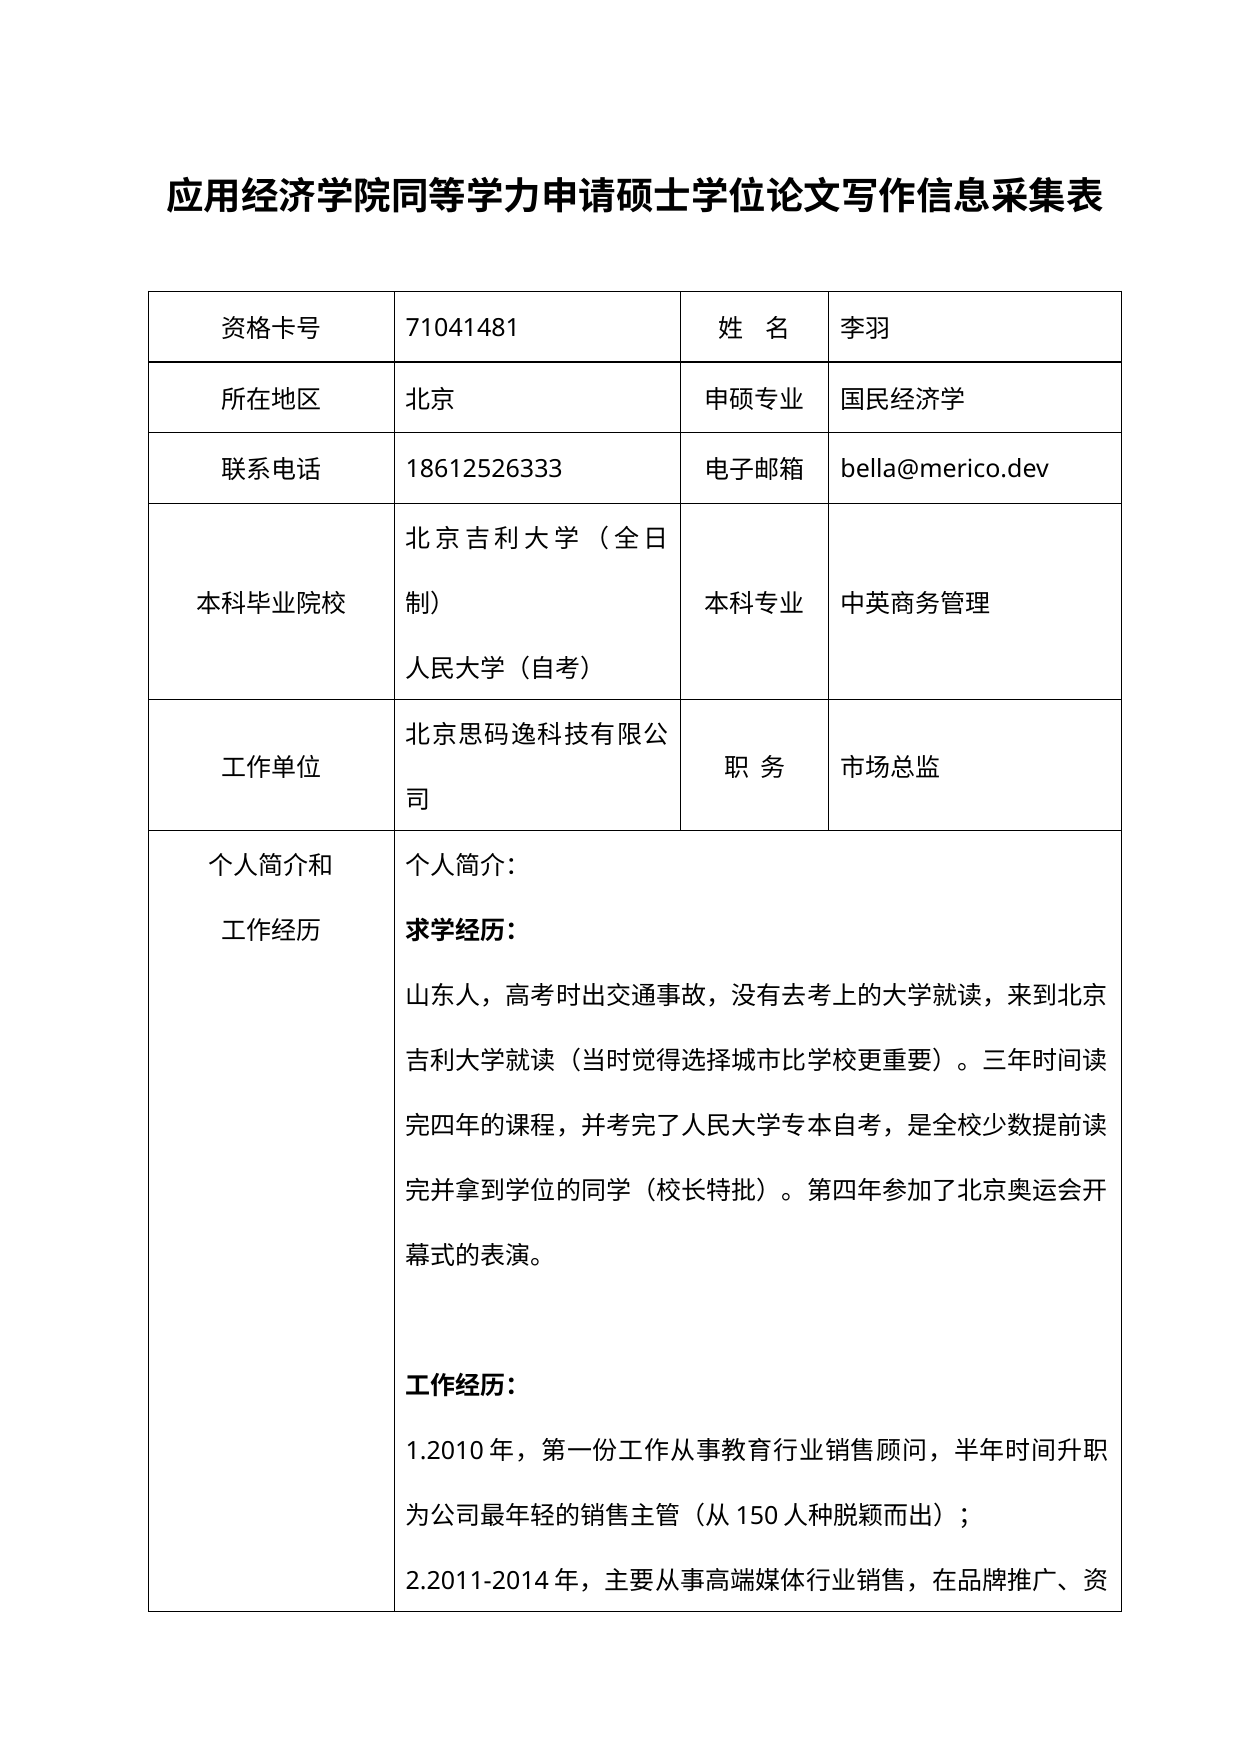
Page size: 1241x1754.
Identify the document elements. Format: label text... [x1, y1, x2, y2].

table_cell 联系电话 [149, 433, 394, 503]
table_cell 市场总监 [829, 700, 1121, 830]
text 应用经济学院同等学力申请硕士学位论文写作信息采集表 [148, 161, 1122, 226]
table_cell 个人简介和 工作经历 [149, 831, 394, 1611]
table_cell 中英商务管理 [829, 504, 1121, 699]
table_cell 职 务 [681, 700, 828, 830]
table_cell 国民经济学 [829, 363, 1121, 432]
table_cell bella@merico.dev [829, 433, 1121, 503]
table_cell 北京吉利大学（全日制） 人民大学（自考） [395, 504, 680, 699]
table_cell 所在地区 [149, 363, 394, 432]
table_cell 18612526333 [395, 433, 680, 503]
table_header 李羽 [829, 292, 1121, 361]
table_cell 北京思码逸科技有限公司 [395, 700, 680, 830]
table_cell 本科专业 [681, 504, 828, 699]
table_header 71041481 [395, 292, 680, 361]
table_cell 工作单位 [149, 700, 394, 830]
table_cell 本科毕业院校 [149, 504, 394, 699]
table_header 姓 名 [681, 292, 828, 361]
table_cell 北京 [395, 363, 680, 432]
table_cell 电子邮箱 [681, 433, 828, 503]
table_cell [395, 831, 1121, 1611]
table_cell 申硕专业 [681, 363, 828, 432]
table_header 资格卡号 [149, 292, 394, 361]
